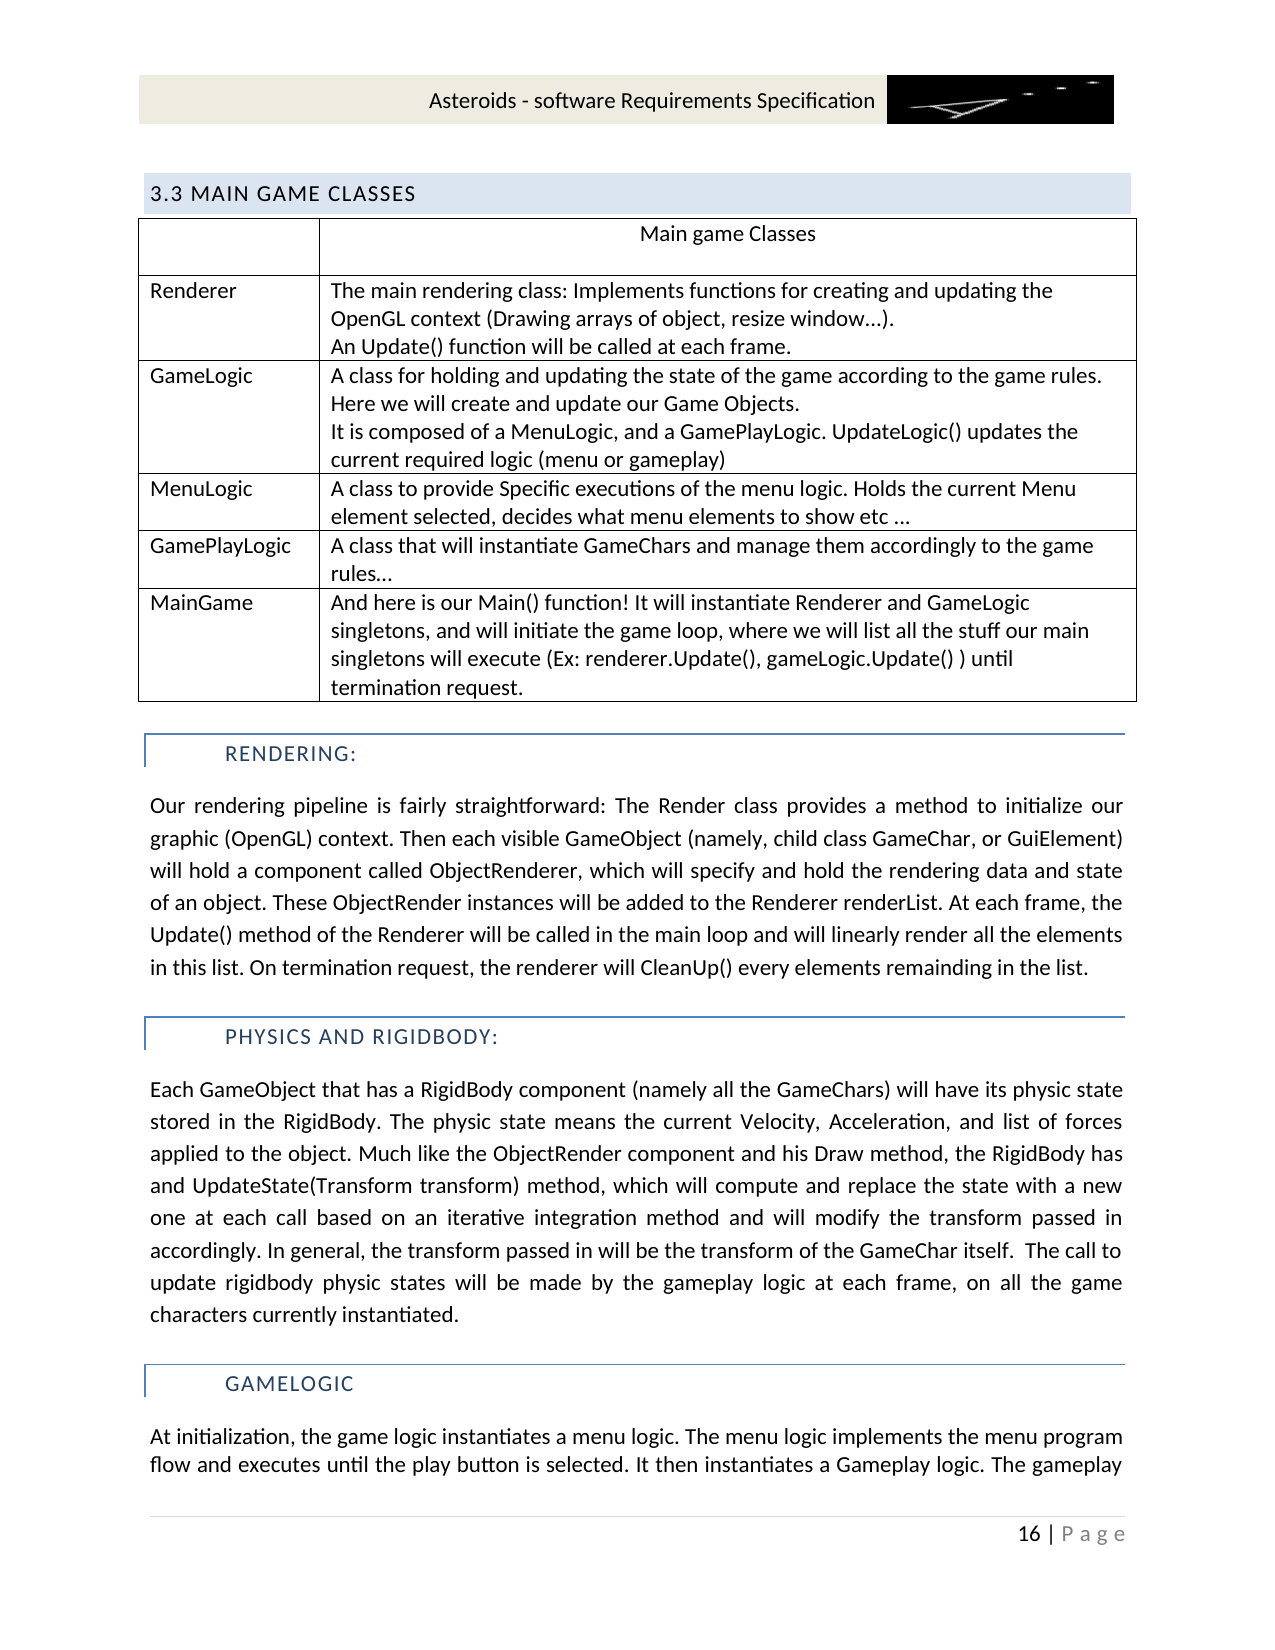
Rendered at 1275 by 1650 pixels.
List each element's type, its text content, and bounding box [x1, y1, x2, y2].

subtitle Physics and RigidBody: [146, 1018, 1125, 1050]
table_cell GamePlayLogic [139, 531, 319, 587]
picture [898, 77, 1108, 122]
text Our rendering pipeline is fairly straightforward: The Render class provides a method to initialize our graphic (OpenGL) context. Then each visible GameObject (namely, child class GameChar, or GuiElement) will hold a component called ObjectRenderer, which will specify and hold the rendering data and state of an object. These ObjectRender instances will be added to the Renderer renderList. At each frame, the Update() method of the Renderer will be called in the main loop and will linearly render all the elements in this list. On termination request, the renderer will CleanUp() every elements remainding in the list. [150, 792, 1125, 981]
text Each GameObject that has a RigidBody component (namely all the GameChars) will have its physic state stored in the RigidBody. The physic state means the current Velocity, Acceleration, and list of forces applied to the object. Much like the ObjectRender component and his Draw method, the RigidBody has and UpdateState(Transform transform) method, which will compute and replace the state with a new one at each call based on an iterative integration method and will modify the transform passed in accordingly. In general, the transform passed in will be the transform of the GameChar itself. The call to update rigidbody physic states will be made by the gameplay logic at each frame, on all the game characters currently instantiated. [150, 1075, 1125, 1328]
table_cell The main rendering class: Implements functions for creating and updating the OpenGL context (Drawing arrays of object, resize window...). An Update() function will be called at each frame. [320, 276, 1136, 360]
table_cell And here is our Main() function! It will instantiate Renderer and GameLogic singletons, and will initiate the game loop, where we will list all the stuff our main singletons will execute (Ex: renderer.Update(), gameLogic.Update() ) until termination request. [320, 589, 1136, 701]
table_cell A class for holding and updating the state of the game according to the game rules. Here we will create and update our Game Objects. It is composed of a MenuLogic, and a GamePlayLogic. UpdateLogic() updates the current required logic (menu or gameplay) [320, 361, 1136, 473]
table_cell A class that will instantiate GameChars and manage them accordingly to the game rules… [320, 531, 1136, 587]
subtitle Rendering: [146, 735, 1125, 767]
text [150, 1422, 1125, 1478]
table_header [139, 219, 319, 275]
table_header Main game Classes [320, 219, 1136, 275]
table_cell MenuLogic [139, 474, 319, 530]
subtitle Gamelogic [146, 1365, 1125, 1397]
subtitle 3.3 Main Game Classes [150, 180, 1125, 208]
table_cell MainGame [139, 589, 319, 701]
table_cell GameLogic [139, 361, 319, 473]
table_cell Renderer [139, 276, 319, 360]
table_cell A class to provide Specific executions of the menu logic. Holds the current Menu element selected, decides what menu elements to show etc ... [320, 474, 1136, 530]
